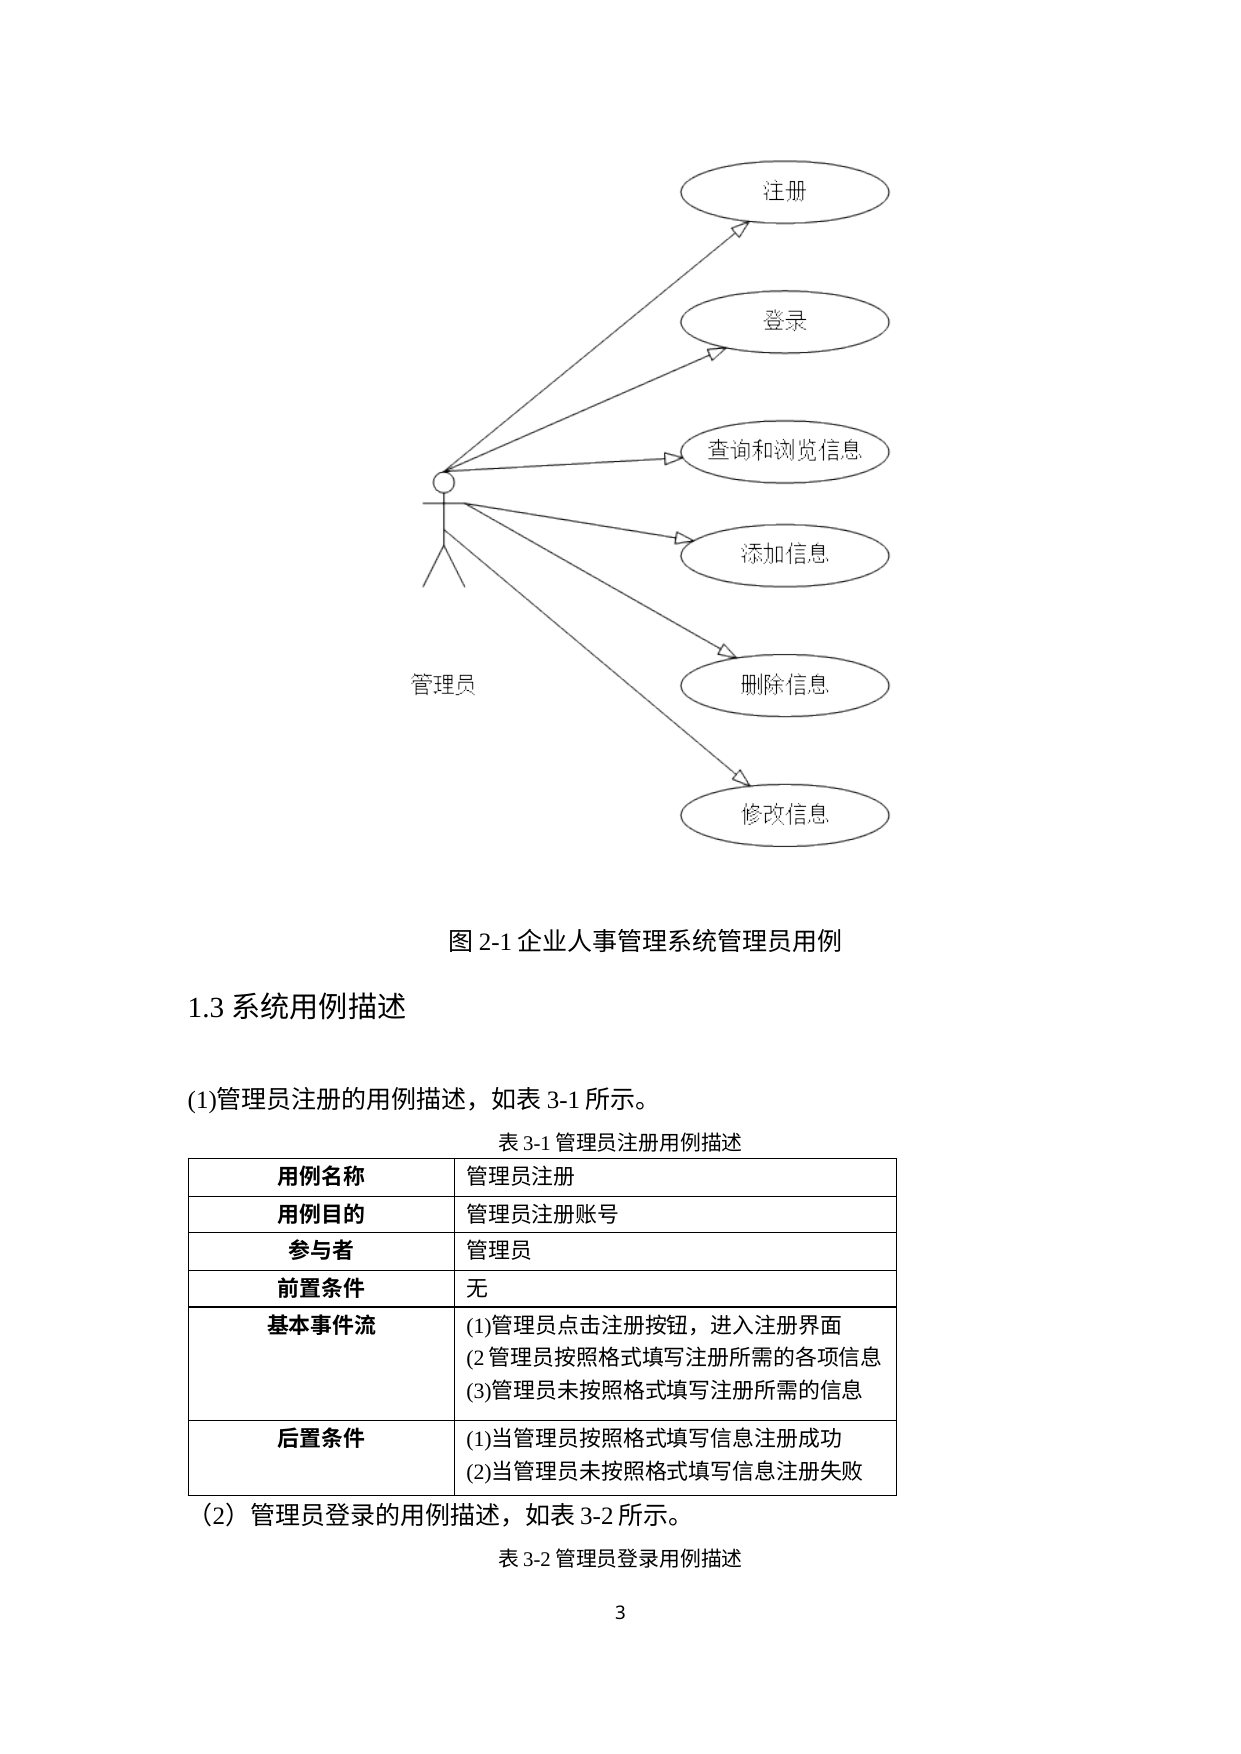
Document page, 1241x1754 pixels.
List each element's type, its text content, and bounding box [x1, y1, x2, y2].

table_cell 无 [455, 1271, 896, 1306]
table_cell 参与者 [189, 1233, 454, 1270]
subtitle 1.3 系统用例描述 [187, 972, 1053, 1037]
table_cell 前置条件 [189, 1271, 454, 1306]
table_header 管理员注册 [455, 1159, 896, 1196]
text (1)管理员注册的用例描述，如表3-1所示。 [187, 1079, 1053, 1116]
table_cell 基本事件流 [189, 1308, 454, 1420]
picture [399, 159, 892, 850]
table_cell 管理员注册账号 [455, 1197, 896, 1232]
table_cell (1)管理员点击注册按钮，进入注册界面 (2管理员按照格式填写注册所需的各项信息 (3)管理员未按照格式填写注册所需的信息 [455, 1308, 896, 1420]
table_cell 用例目的 [189, 1197, 454, 1232]
table_cell 管理员 [455, 1233, 896, 1270]
table_cell (1)当管理员按照格式填写信息注册成功 (2)当管理员未按照格式填写信息注册失败 [455, 1421, 896, 1494]
text 图2-1企业人事管理系统管理员用例 [187, 907, 1053, 972]
table_cell 后置条件 [189, 1421, 454, 1494]
text 表3-2管理员登录用例描述 [187, 1541, 1053, 1573]
text （2）管理员登录的用例描述，如表3-2所示。 [187, 1496, 1053, 1532]
table_header 用例名称 [189, 1159, 454, 1196]
text 表3-1管理员注册用例描述 [187, 1125, 1053, 1157]
